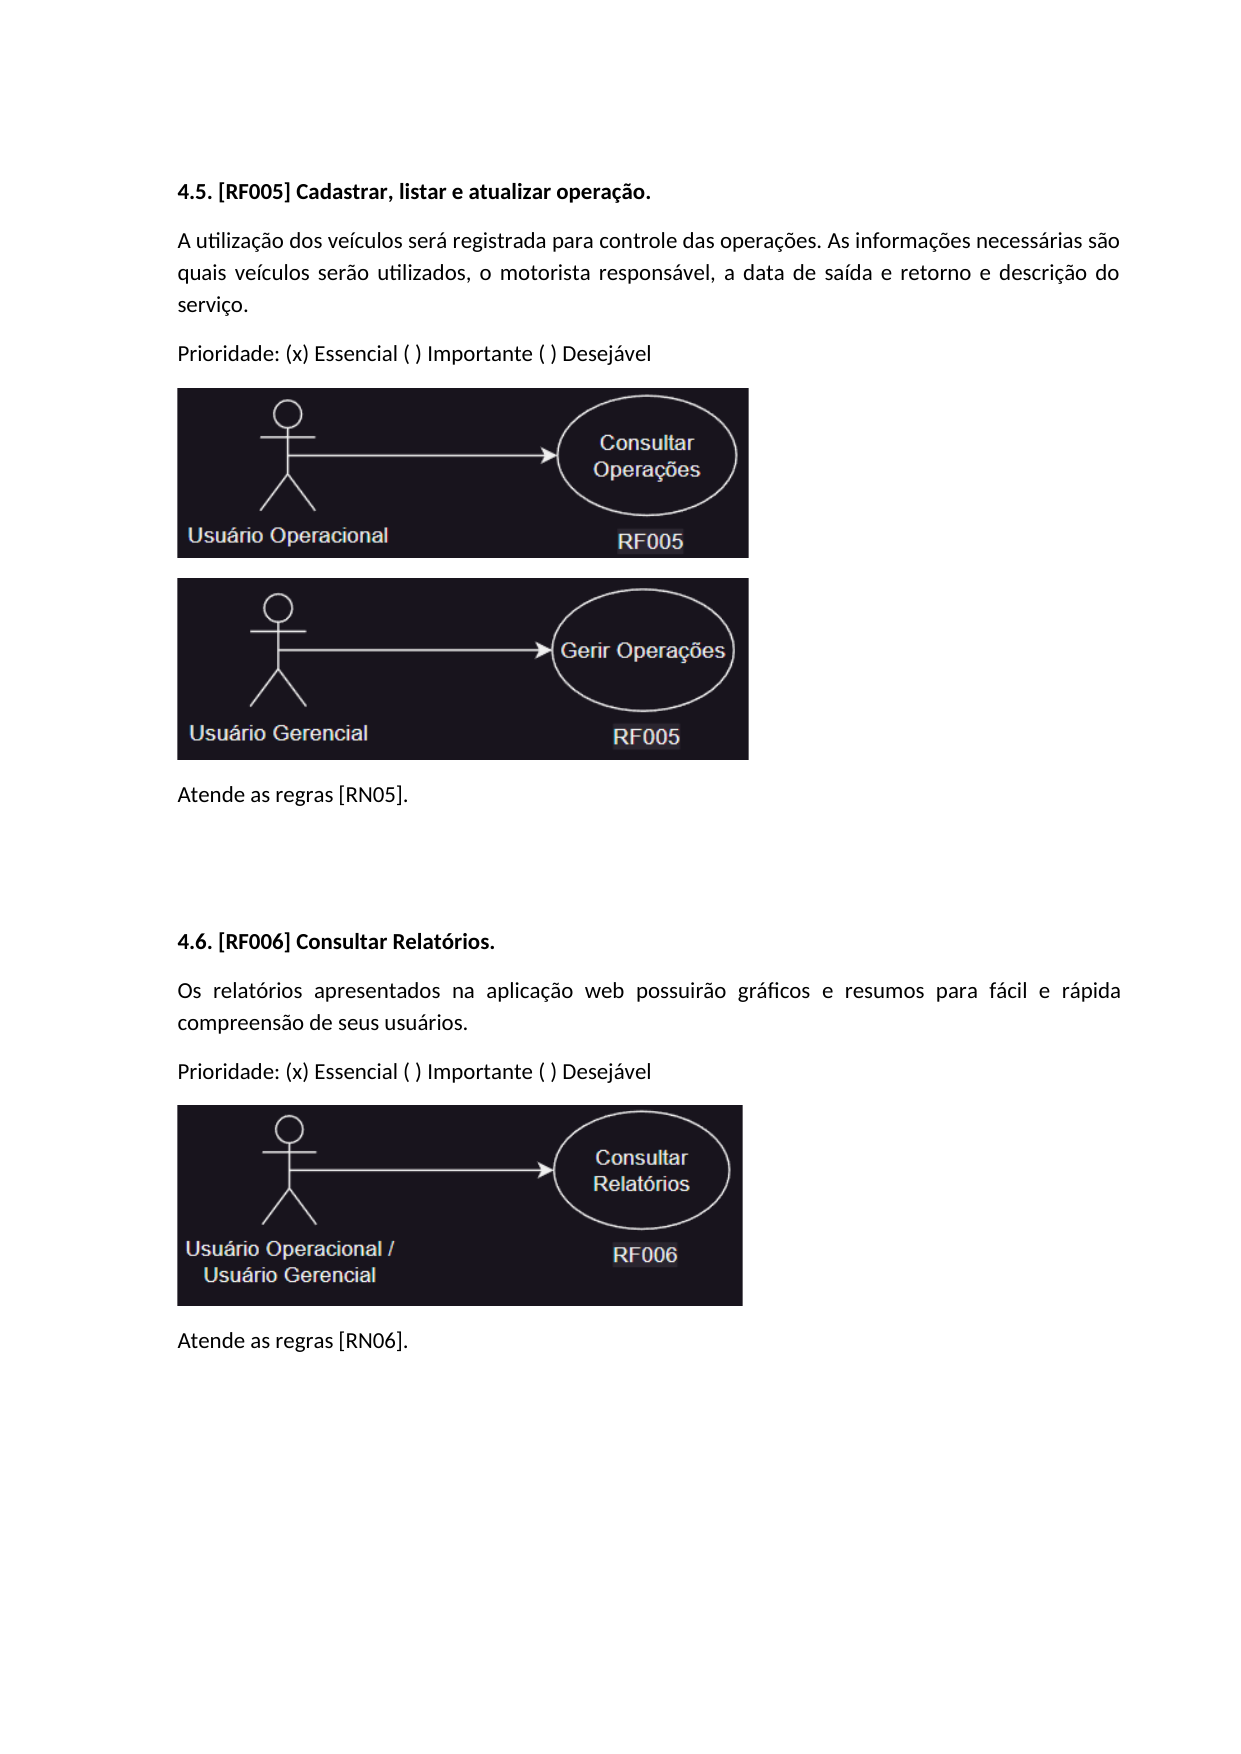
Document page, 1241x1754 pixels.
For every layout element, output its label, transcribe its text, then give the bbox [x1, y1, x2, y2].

text Prioridade: (x) Essencial ( ) Importante ( ) Desejável [177, 339, 1122, 367]
picture [177, 578, 749, 760]
picture [177, 388, 749, 558]
text Atende as regras [RN06]. [177, 1326, 1122, 1354]
text A utilização dos veículos será registrada para controle das operações. As informações necessárias são quais veículos serão utilizados, o motorista responsável, a data de saída e retorno e descrição do serviço. [177, 226, 1122, 318]
text Os relatórios apresentados na aplicação web possuirão gráficos e resumos para fácil e rápida compreensão de seus usuários. [177, 976, 1122, 1036]
picture [177, 1105, 743, 1306]
text Atende as regras [RN05]. [177, 780, 1122, 808]
text 4.6. [RF006] Consultar Relatórios. [177, 927, 1122, 955]
text 4.5. [RF005] Cadastrar, listar e atualizar operação. [177, 177, 1122, 205]
text Prioridade: (x) Essencial ( ) Importante ( ) Desejável [177, 1057, 1122, 1085]
